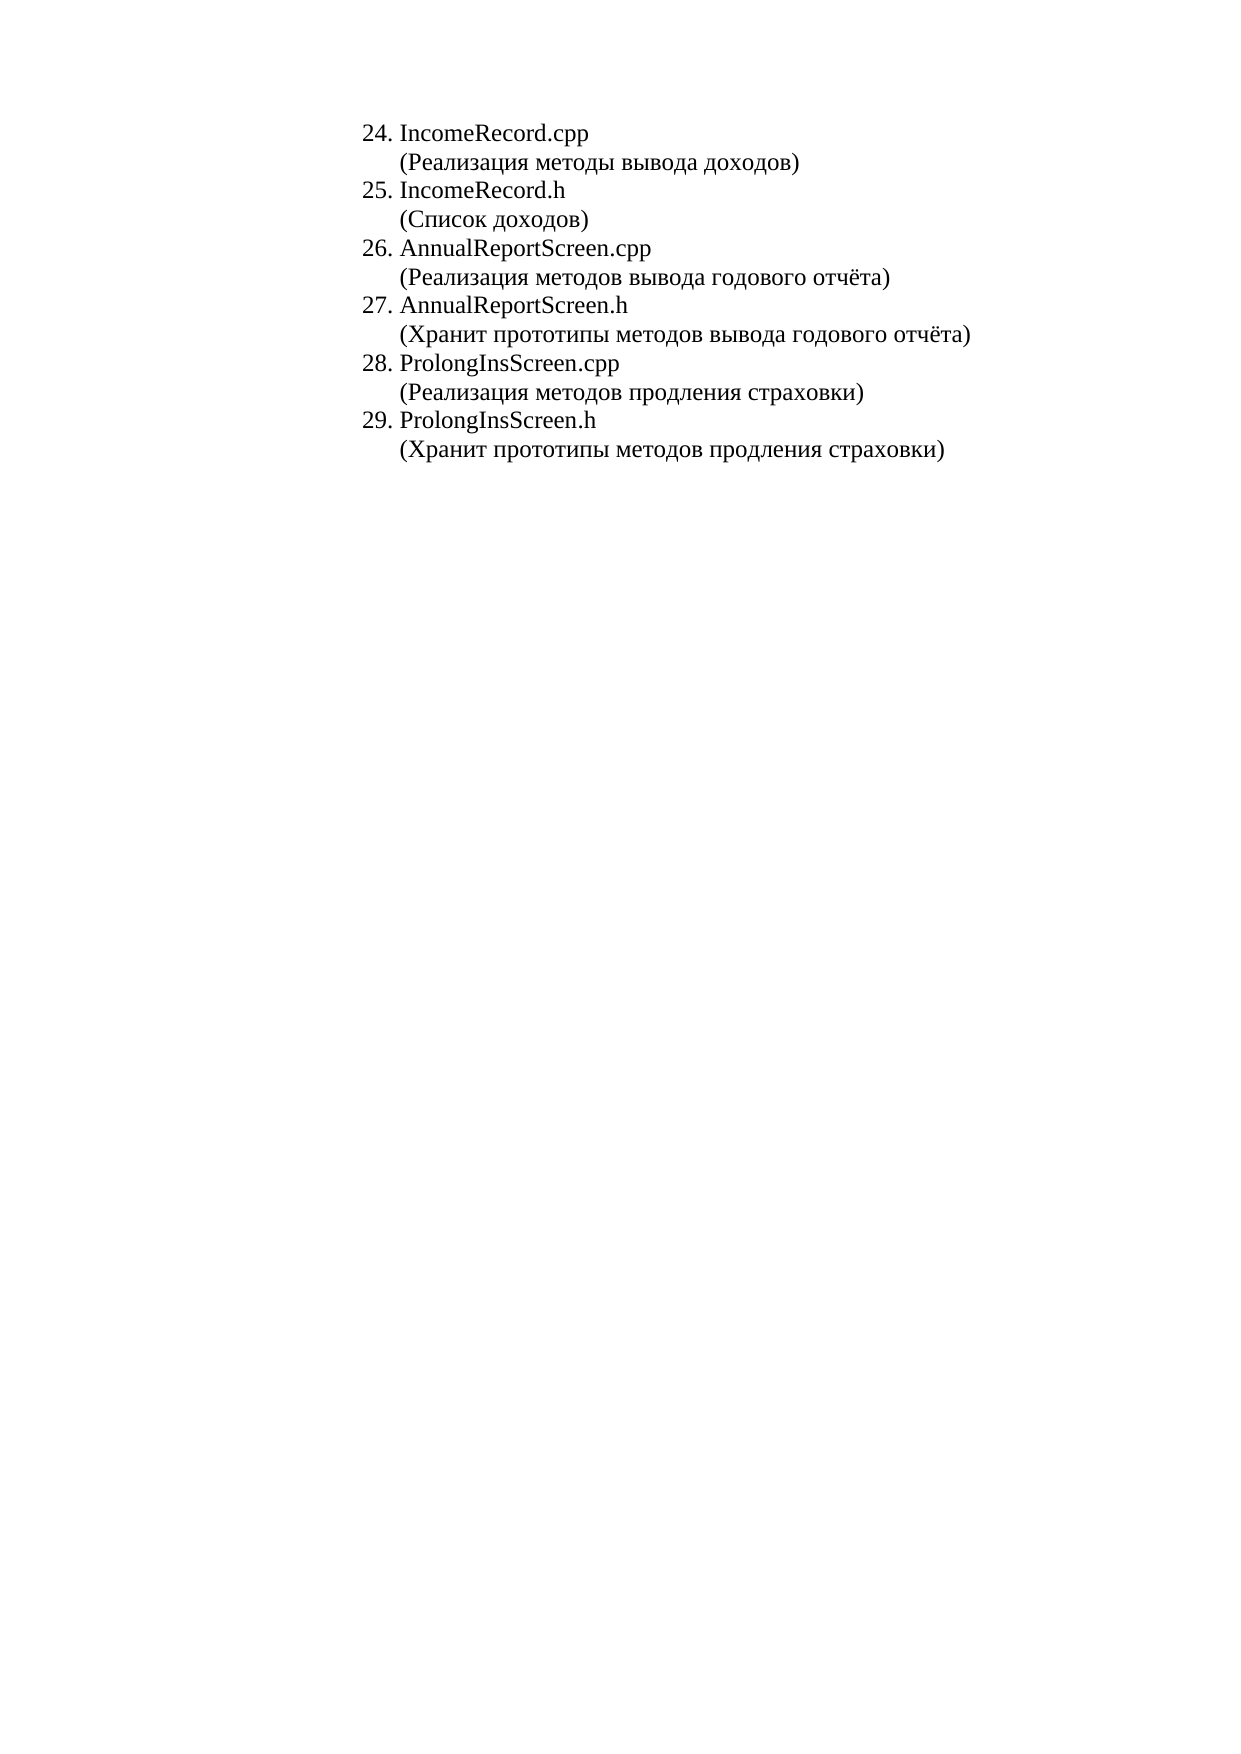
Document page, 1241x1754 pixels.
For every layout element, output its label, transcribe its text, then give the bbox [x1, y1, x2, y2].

list IncomeRecord.h (Список доходов) [362, 176, 1152, 233]
list AnnualReportScreen.cpp (Реализация методов вывода годового отчёта) [362, 233, 1152, 291]
list (Хранит прототипы методов продления страховки) [399, 434, 1152, 463]
list ProlongInsScreen.h [362, 406, 1152, 434]
list IncomeRecord.cpp (Реализация методы вывода доходов) [362, 118, 1152, 176]
list ProlongInsScreen.cpp (Реализация методов продления страховки) [362, 348, 1152, 406]
list AnnualReportScreen.h (Хранит прототипы методов вывода годового отчёта) [362, 291, 1152, 348]
